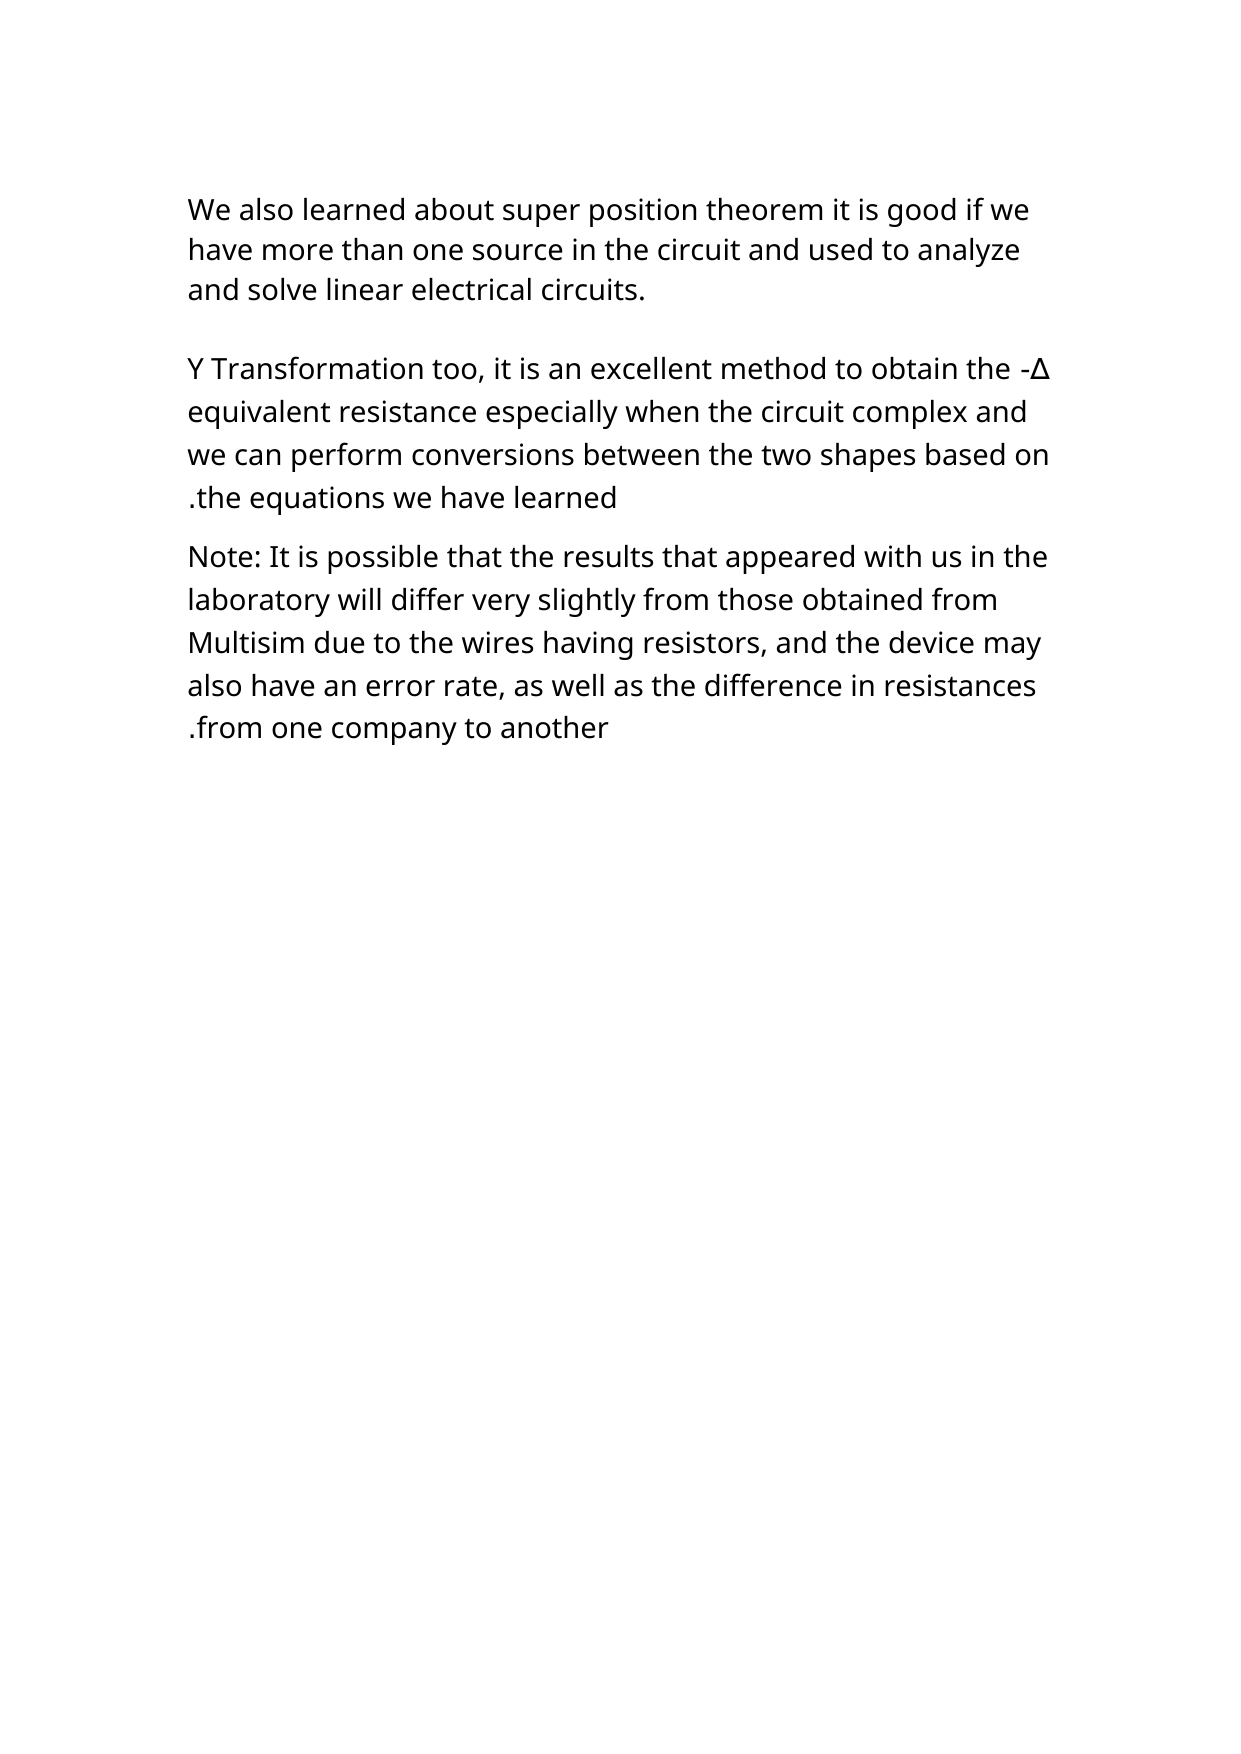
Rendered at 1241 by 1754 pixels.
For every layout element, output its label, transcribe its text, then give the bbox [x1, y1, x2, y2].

text ∆-Y Transformation too, it is an excellent method to obtain the equivalent resistance especially when the circuit complex and we can perform conversions between the two shapes based on the equations we have learned. [187, 348, 1053, 517]
text Note: It is possible that the results that appeared with us in the laboratory will differ very slightly from those obtained from Multisim due to the wires having resistors, and the device may also have an error rate, as well as the difference in resistances from one company to another. [187, 536, 1053, 747]
text We also learned about super position theorem it is good if we have more than one source in the circuit and used to analyze and solve linear electrical circuits. [187, 190, 1053, 309]
